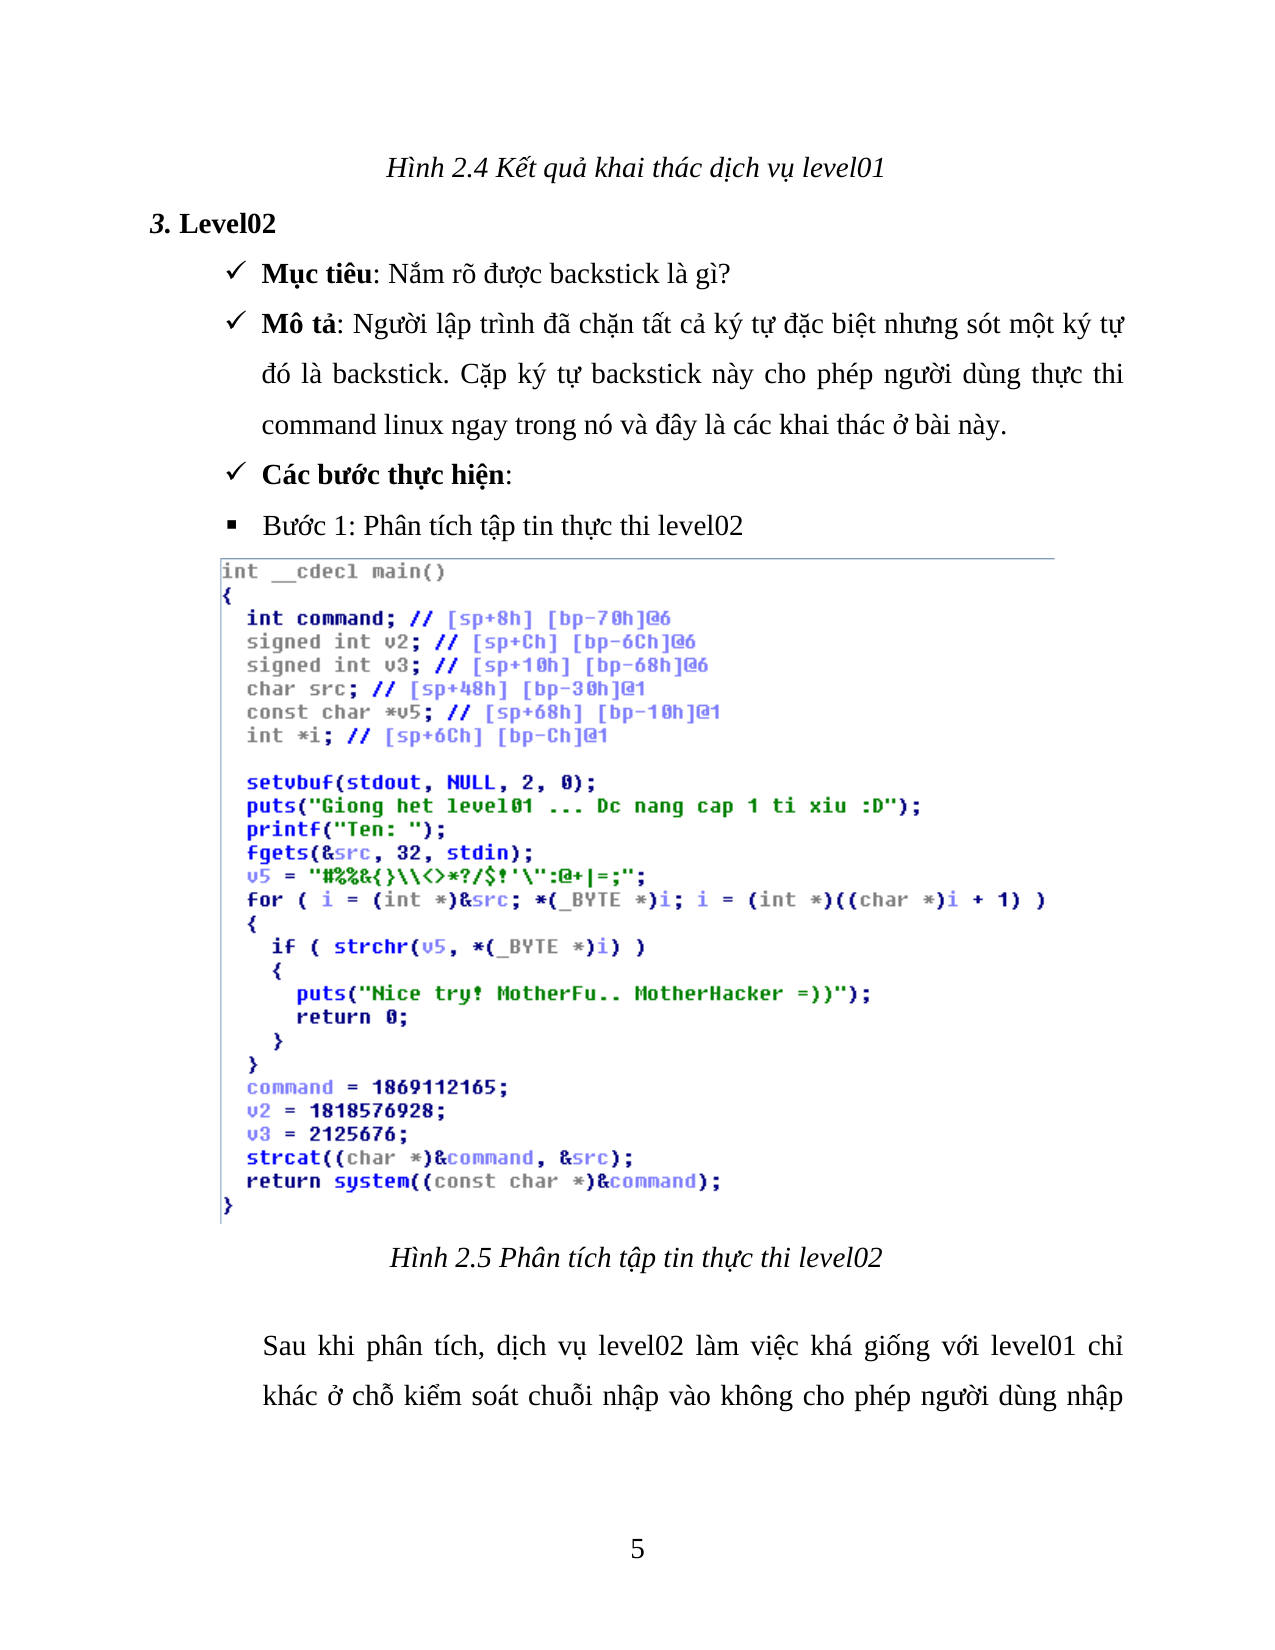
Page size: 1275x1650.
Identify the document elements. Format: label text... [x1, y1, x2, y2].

list Các bước thực hiện: [224, 457, 1125, 491]
list Mô tả: Người lập trình đã chặn tất cả ký tự đặc biệt nhưng sót một ký tự đó là backstick. Cặp ký tự backstick này cho phép người dùng thực thi command linux ngay trong nó và đây là các khai thác ở bài này. [224, 306, 1125, 441]
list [262, 1328, 1125, 1411]
text Hình 2.4 Kết quả khai thác dịch vụ level01 [150, 150, 1125, 183]
list Mục tiêu: Nắm rõ được backstick là gì? [224, 256, 1125, 289]
list Bước 1: Phân tích tập tin thực thi level02 [225, 508, 1125, 541]
text Hình 2.5 Phân tích tập tin thực thi level02 [150, 1241, 1125, 1274]
subtitle Level02 [150, 206, 1125, 239]
picture [220, 558, 1055, 1224]
